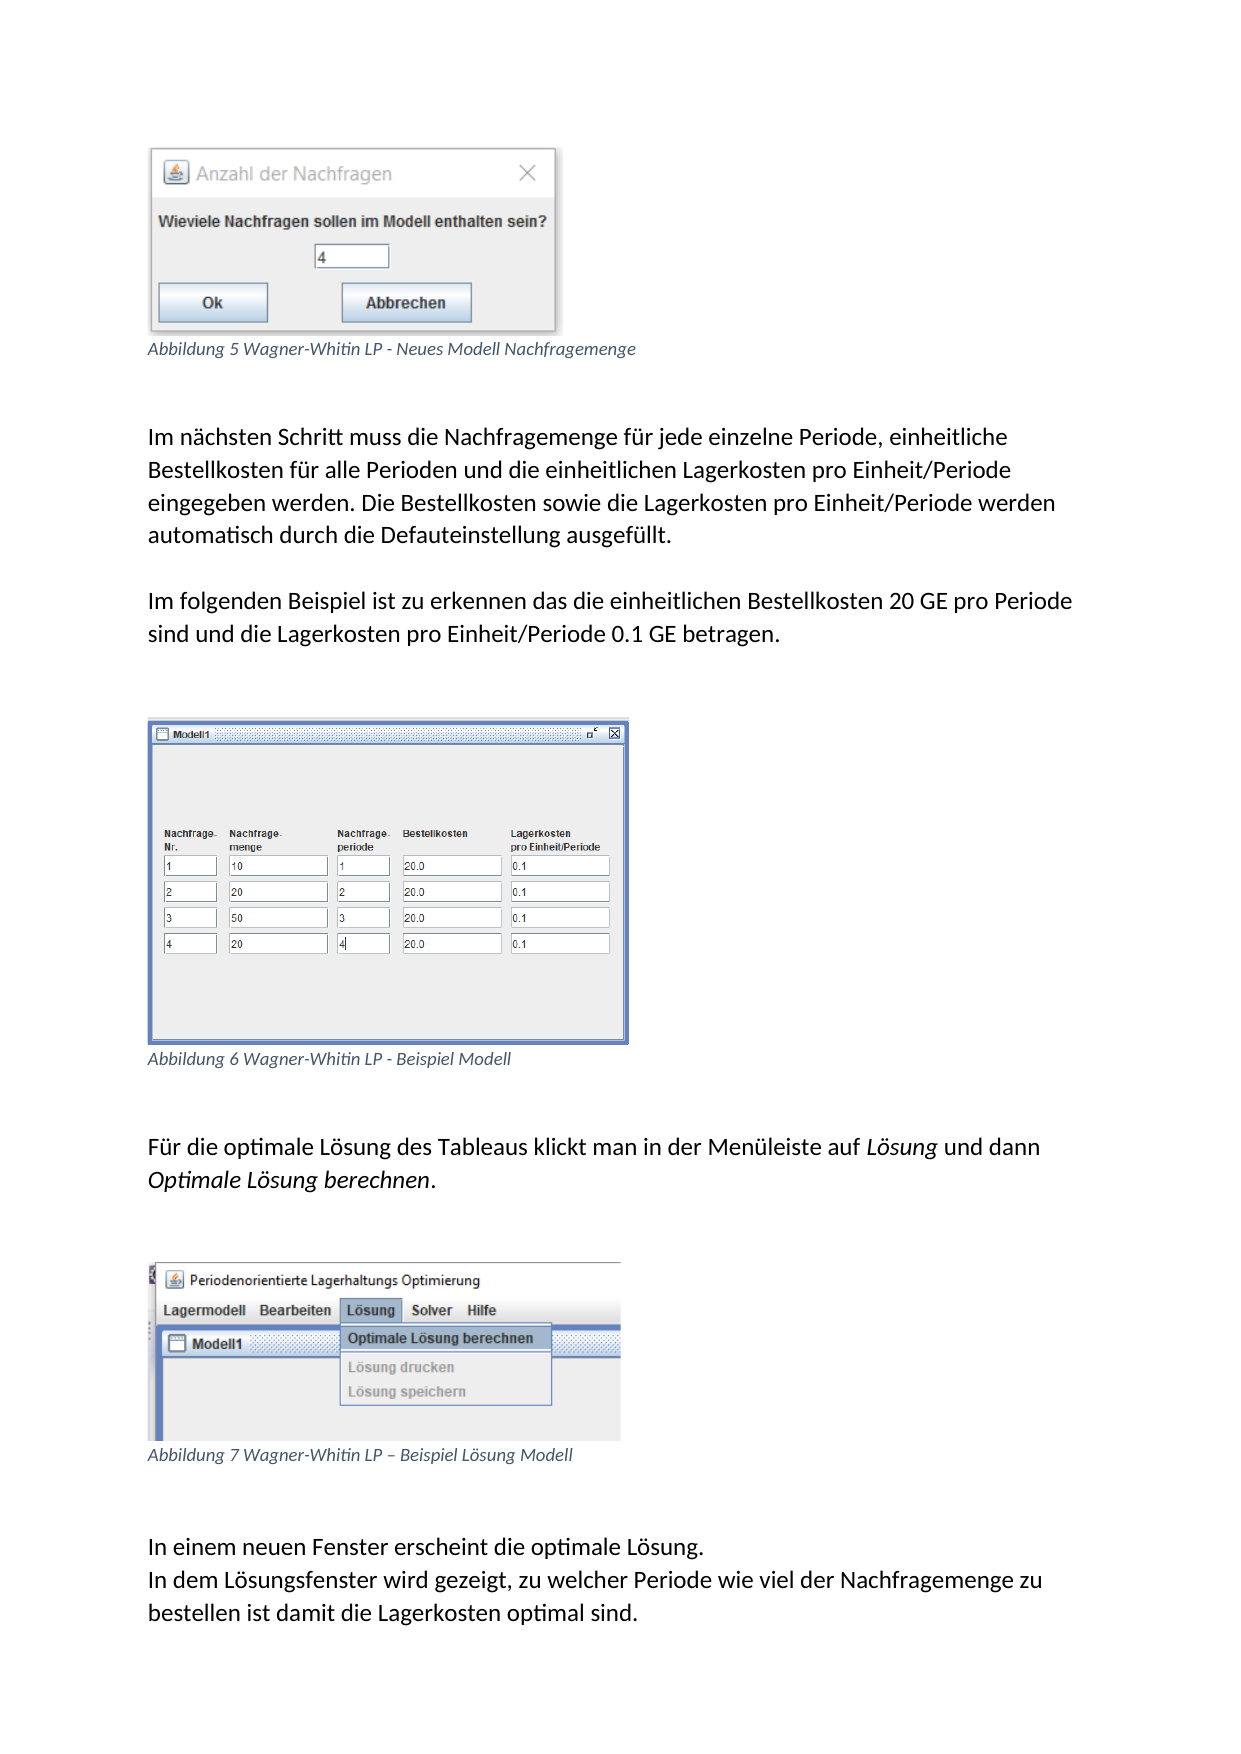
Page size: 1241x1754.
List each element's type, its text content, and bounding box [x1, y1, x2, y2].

text Für die optimale Lösung des Tableaus klickt man in der Menüleiste auf Lösung und dann Optimale Lösung berechnen. [148, 1131, 1093, 1194]
text Abbildung 7 Wagner-Whitin LP – Beispiel Lösung Modell [148, 1443, 1093, 1466]
text Im folgenden Beispiel ist zu erkennen das die einheitlichen Bestellkosten 20 GE pro Periode sind und die Lagerkosten pro Einheit/Periode 0.1 GE betragen. [148, 586, 1093, 649]
picture [147, 717, 630, 1046]
text Im nächsten Schritt muss die Nachfragemenge für jede einzelne Periode, einheitliche Bestellkosten für alle Perioden und die einheitlichen Lagerkosten pro Einheit/Periode eingegeben werden. Die Bestellkosten sowie die Lagerkosten pro Einheit/Periode werden automatisch durch die Defauteinstellung ausgefüllt. [148, 421, 1093, 550]
text Abbildung 6 Wagner-Whitin LP - Beispiel Modell [148, 1047, 1093, 1070]
picture [147, 1262, 621, 1441]
text In dem Lösungsfenster wird gezeigt, zu welcher Periode wie viel der Nachfragemenge zu bestellen ist damit die Lagerkosten optimal sind. [148, 1564, 1093, 1628]
text In einem neuen Fenster erscheint die optimale Lösung. [148, 1532, 1093, 1562]
text Abbildung 5 Wagner-Whitin LP - Neues Modell Nachfragemenge [148, 338, 1093, 361]
